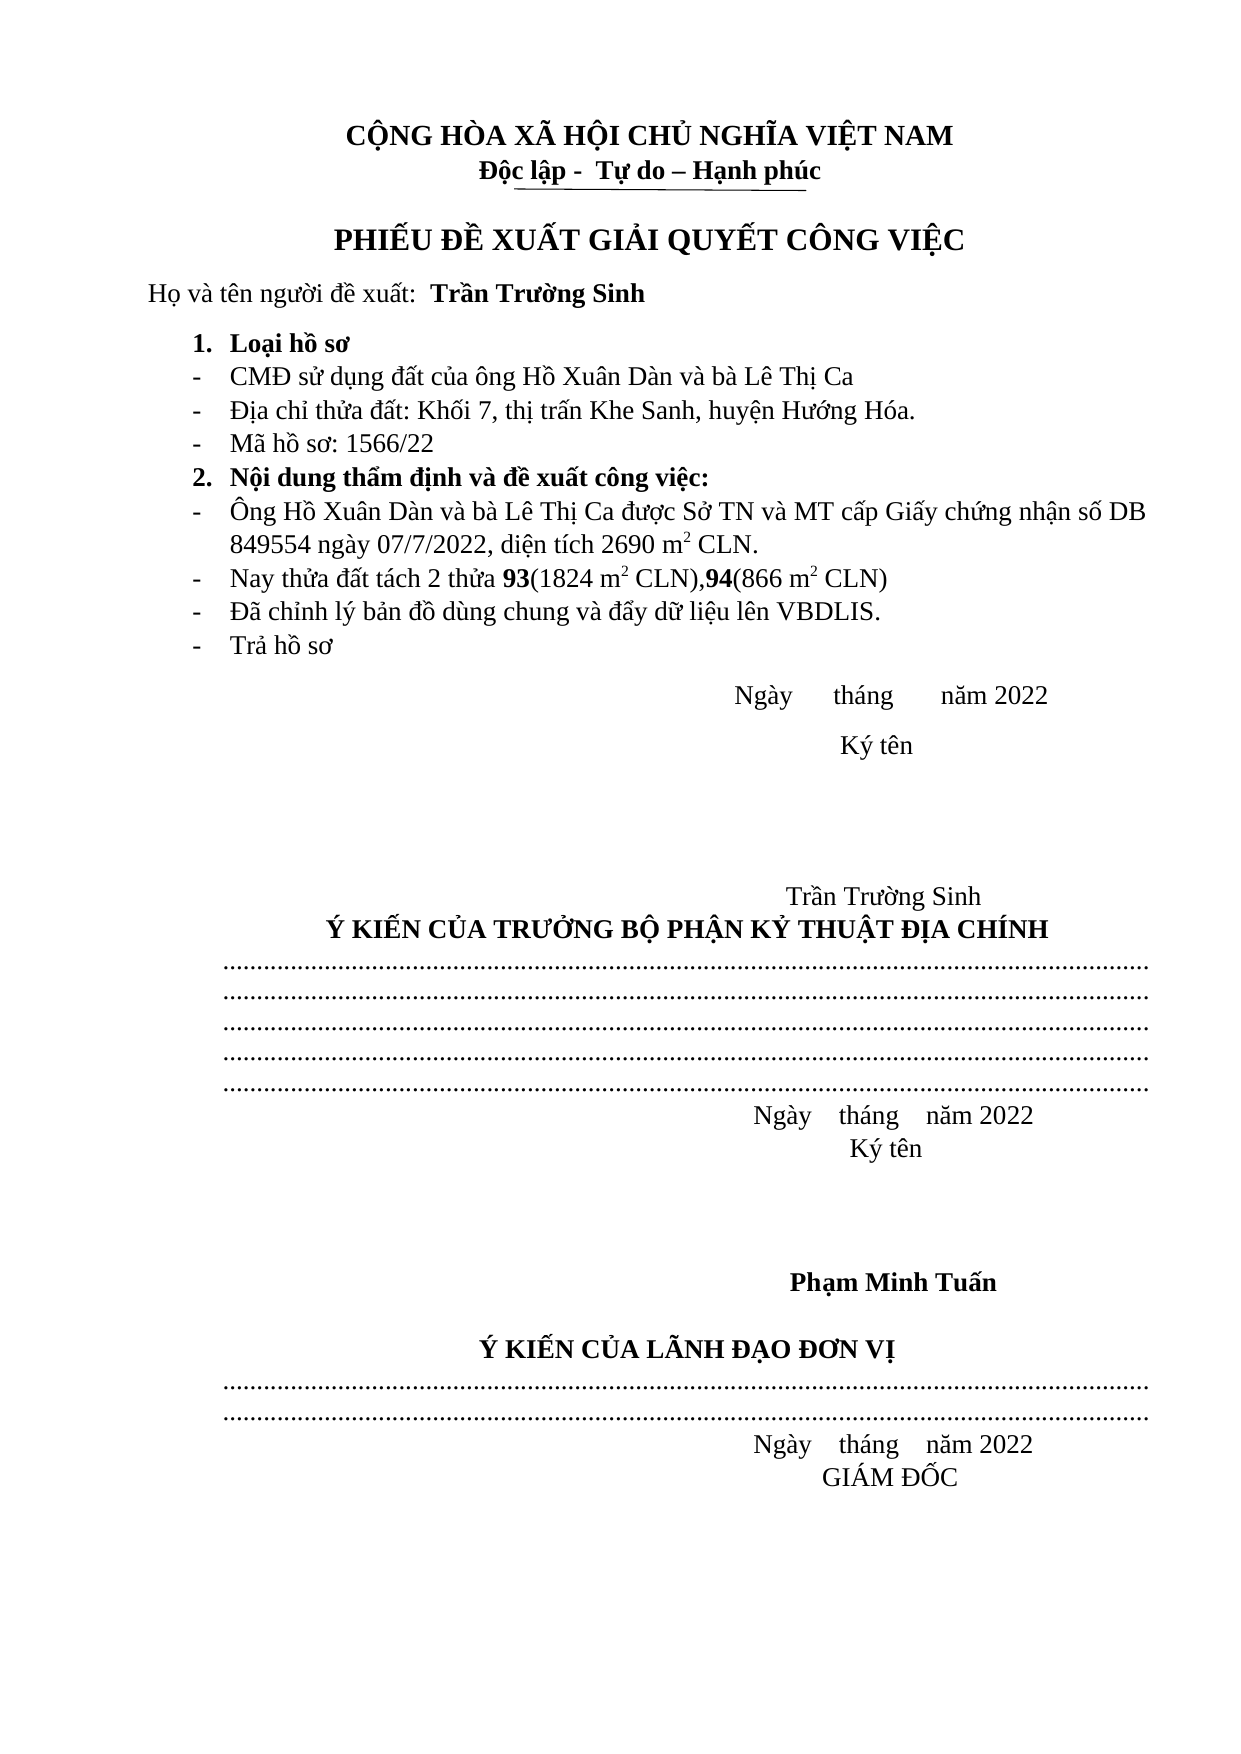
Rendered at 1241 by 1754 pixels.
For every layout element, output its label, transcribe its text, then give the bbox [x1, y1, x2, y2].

text CỘNG HÒA XÃ HỘI CHỦ NGHĨA VIỆT NAM [148, 118, 1152, 152]
list Phạm Minh Tuấn [223, 1267, 1152, 1298]
list Loại hồ sơ [192, 327, 1152, 358]
list Ông Hồ Xuân Dàn và bà Lê Thị Ca được Sở TN và MT cấp Giấy chứng nhận số DB 849554 ngày 07/7/2022, diện tích 2690 m2 CLN. [192, 495, 1152, 559]
list Ý KIẾN CỦA LÃNH ĐẠO ĐƠN VỊ [223, 1334, 1152, 1365]
list Ký tên [223, 1133, 1152, 1164]
list Ngày tháng năm 2022 [223, 1099, 1033, 1130]
text Độc lập - Tự do – Hạnh phúc [148, 154, 1152, 185]
text Họ và tên người đề xuất: Trần Trường Sinh [148, 277, 1152, 308]
list Mã hồ sơ: 1566/22 [192, 428, 1152, 459]
list Ý KIẾN CỦA TRƯỞNG BỘ PHẬN KỶ THUẬT ĐỊA CHÍNH [223, 913, 1152, 944]
list Ký tên [823, 729, 930, 760]
list Đã chỉnh lý bản đồ dùng chung và đẩy dữ liệu lên VBDLIS. [192, 595, 1152, 626]
text PHIẾU ĐỀ XUẤT GIẢI QUYẾT CÔNG VIỆC [148, 221, 1152, 257]
text Ngày tháng năm 2022 [192, 679, 1048, 710]
list Nội dung thẩm định và đề xuất công việc: [192, 461, 1152, 492]
list Địa chỉ thửa đất: Khối 7, thị trấn Khe Sanh, huyện Hướng Hóa. [192, 394, 1152, 425]
list Trả hồ sơ [192, 629, 1152, 660]
list Trần Trường Sinh [223, 880, 1152, 911]
list CMĐ sử dụng đất của ông Hồ Xuân Dàn và bà Lê Thị Ca [192, 361, 1152, 392]
list Ngày tháng năm 2022 [223, 1428, 1033, 1459]
list GIÁM ĐỐC [223, 1462, 1152, 1526]
list Nay thửa đất tách 2 thửa 93(1824 m2 CLN),94(866 m2 CLN) [192, 562, 1152, 593]
